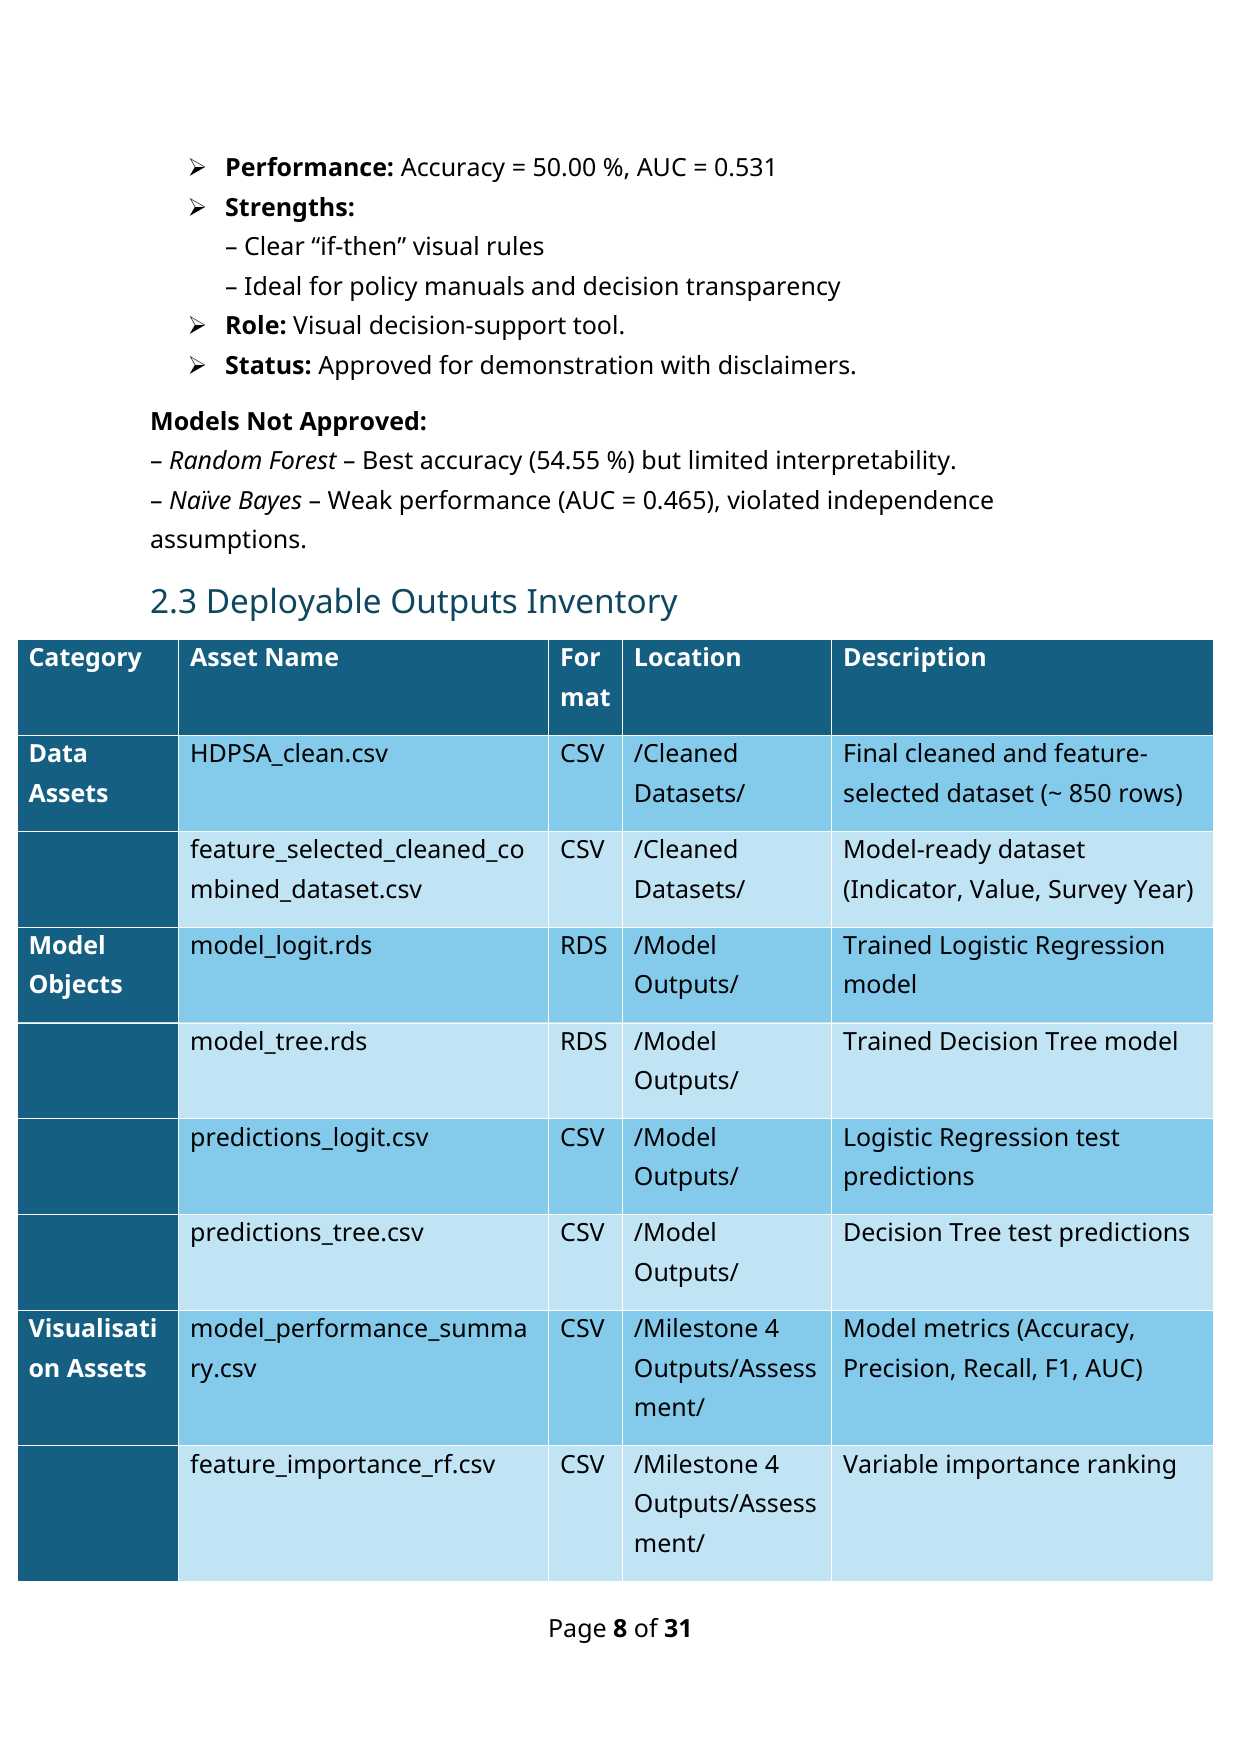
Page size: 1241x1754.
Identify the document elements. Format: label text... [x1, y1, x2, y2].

table_cell Trained Decision Tree model [832, 1024, 1213, 1118]
table_cell RDS [549, 928, 622, 1022]
table_cell [18, 1024, 178, 1118]
list Performance: Accuracy = 50.00 %, AUC = 0.531 [187, 150, 1090, 184]
table_cell /Model Outputs/ [623, 928, 831, 1022]
table_cell model_performance_summary.csv [179, 1311, 548, 1445]
table_cell model_tree.rds [179, 1024, 548, 1118]
table_header Category [18, 640, 178, 735]
table_cell CSV [549, 1446, 622, 1581]
table_cell predictions_logit.csv [179, 1119, 548, 1214]
table_cell HDPSA_clean.csv [179, 736, 548, 831]
table_cell Final cleaned and feature-selected dataset (~ 850 rows) [832, 736, 1213, 831]
table_cell /Cleaned Datasets/ [623, 832, 831, 927]
text Models Not Approved: – Random Forest – Best accuracy (54.55 %) but limited interpretability. – Naïve Bayes – Weak performance (AUC = 0.465), violated independence assumptions. [150, 403, 1090, 556]
table_cell [18, 1119, 178, 1214]
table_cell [623, 1446, 831, 1581]
table_cell Model-ready dataset (Indicator, Value, Survey Year) [832, 832, 1213, 927]
table_cell /Model Outputs/ [623, 1024, 831, 1118]
table_cell /Model Outputs/ [623, 1215, 831, 1310]
table_header Asset Name [179, 640, 548, 735]
table_cell [18, 832, 178, 927]
list Role: Visual decision-support tool. [187, 308, 1090, 342]
table_cell model_logit.rds [179, 928, 548, 1022]
list Status: Approved for demonstration with disclaimers. [187, 347, 1090, 381]
table_cell CSV [549, 736, 622, 831]
table_cell Variable importance ranking [832, 1446, 1213, 1581]
table_cell Visualisation Assets [18, 1311, 178, 1445]
table_header Location [623, 640, 831, 735]
table_cell Logistic Regression test predictions [832, 1119, 1213, 1214]
table_cell /Milestone 4 Outputs/Assessment/ [623, 1311, 831, 1445]
table_cell Data Assets [18, 736, 178, 831]
table_cell /Model Outputs/ [623, 1119, 831, 1214]
table_cell Model Objects [18, 928, 178, 1022]
table_cell feature_importance_rf.csv [179, 1446, 548, 1581]
table_cell CSV [549, 1311, 622, 1445]
table_header Description [832, 640, 1213, 735]
table_cell Model metrics (Accuracy, Precision, Recall, F1, AUC) [832, 1311, 1213, 1445]
table_cell CSV [549, 832, 622, 927]
table_cell Trained Logistic Regression model [832, 928, 1213, 1022]
table_cell Decision Tree test predictions [832, 1215, 1213, 1310]
subtitle 2.3 Deployable Outputs Inventory [150, 578, 1090, 623]
table_cell feature_selected_cleaned_combined_dataset.csv [179, 832, 548, 927]
table_cell predictions_tree.csv [179, 1215, 548, 1310]
table_cell [18, 1446, 178, 1581]
table_cell CSV [549, 1215, 622, 1310]
table_cell RDS [549, 1024, 622, 1118]
table_header Format [549, 640, 622, 735]
table_cell /Cleaned Datasets/ [623, 736, 831, 831]
list Strengths: – Clear “if-then” visual rules – Ideal for policy manuals and decision transparency [187, 189, 1090, 302]
table_cell [18, 1215, 178, 1310]
table_cell CSV [549, 1119, 622, 1214]
